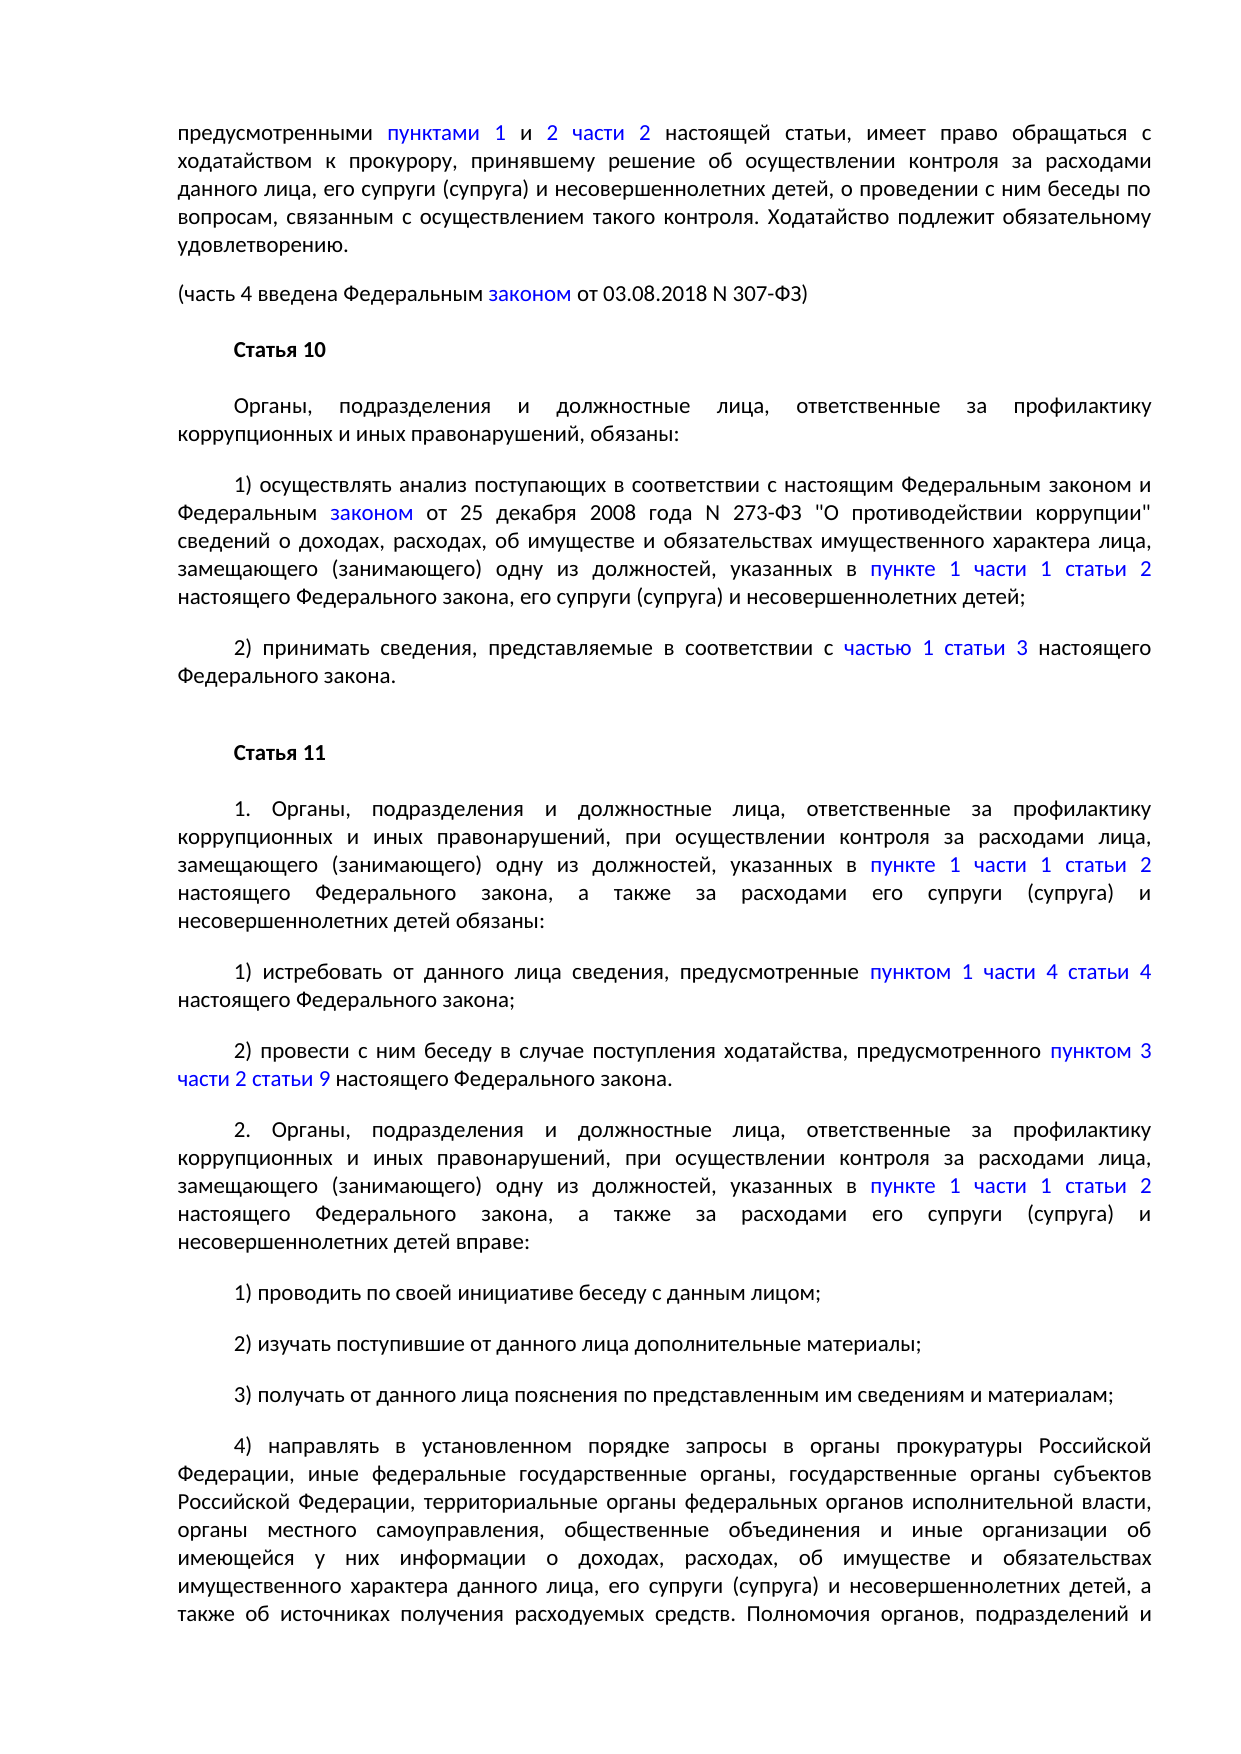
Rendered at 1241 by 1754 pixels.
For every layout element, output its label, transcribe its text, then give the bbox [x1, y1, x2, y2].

text 1) осуществлять анализ поступающих в соответствии с настоящим Федеральным законом и Федеральным законом от 25 декабря 2008 года N 273-ФЗ "О противодействии коррупции" сведений о доходах, расходах, об имуществе и обязательствах имущественного характера лица, замещающего (занимающего) одну из должностей, указанных в пункте 1 части 1 статьи 2 настоящего Федерального закона, его супруги (супруга) и несовершеннолетних детей; [177, 470, 1152, 610]
text 3) получать от данного лица пояснения по представленным им сведениям и материалам; [177, 1380, 1152, 1408]
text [177, 118, 1152, 258]
text 2. Органы, подразделения и должностные лица, ответственные за профилактику коррупционных и иных правонарушений, при осуществлении контроля за расходами лица, замещающего (занимающего) одну из должностей, указанных в пункте 1 части 1 статьи 2 настоящего Федерального закона, а также за расходами его супруги (супруга) и несовершеннолетних детей вправе: [177, 1115, 1152, 1255]
text 2) провести с ним беседу в случае поступления ходатайства, предусмотренного пунктом 3 части 2 статьи 9 настоящего Федерального закона. [177, 1036, 1152, 1092]
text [177, 1431, 1152, 1627]
title Статья 10 [177, 335, 1152, 363]
text 1) проводить по своей инициативе беседу с данным лицом; [177, 1278, 1152, 1306]
text 2) принимать сведения, представляемые в соответствии с частью 1 статьи 3 настоящего Федерального закона. [177, 633, 1152, 689]
text 2) изучать поступившие от данного лица дополнительные материалы; [177, 1329, 1152, 1357]
text Органы, подразделения и должностные лица, ответственные за профилактику коррупционных и иных правонарушений, обязаны: [177, 391, 1152, 447]
title Статья 11 [177, 738, 1152, 766]
text (часть 4 введена Федеральным законом от 03.08.2018 N 307-ФЗ) [177, 279, 1152, 307]
text 1) истребовать от данного лица сведения, предусмотренные пунктом 1 части 4 статьи 4 настоящего Федерального закона; [177, 957, 1152, 1013]
text 1. Органы, подразделения и должностные лица, ответственные за профилактику коррупционных и иных правонарушений, при осуществлении контроля за расходами лица, замещающего (занимающего) одну из должностей, указанных в пункте 1 части 1 статьи 2 настоящего Федерального закона, а также за расходами его супруги (супруга) и несовершеннолетних детей обязаны: [177, 794, 1152, 934]
